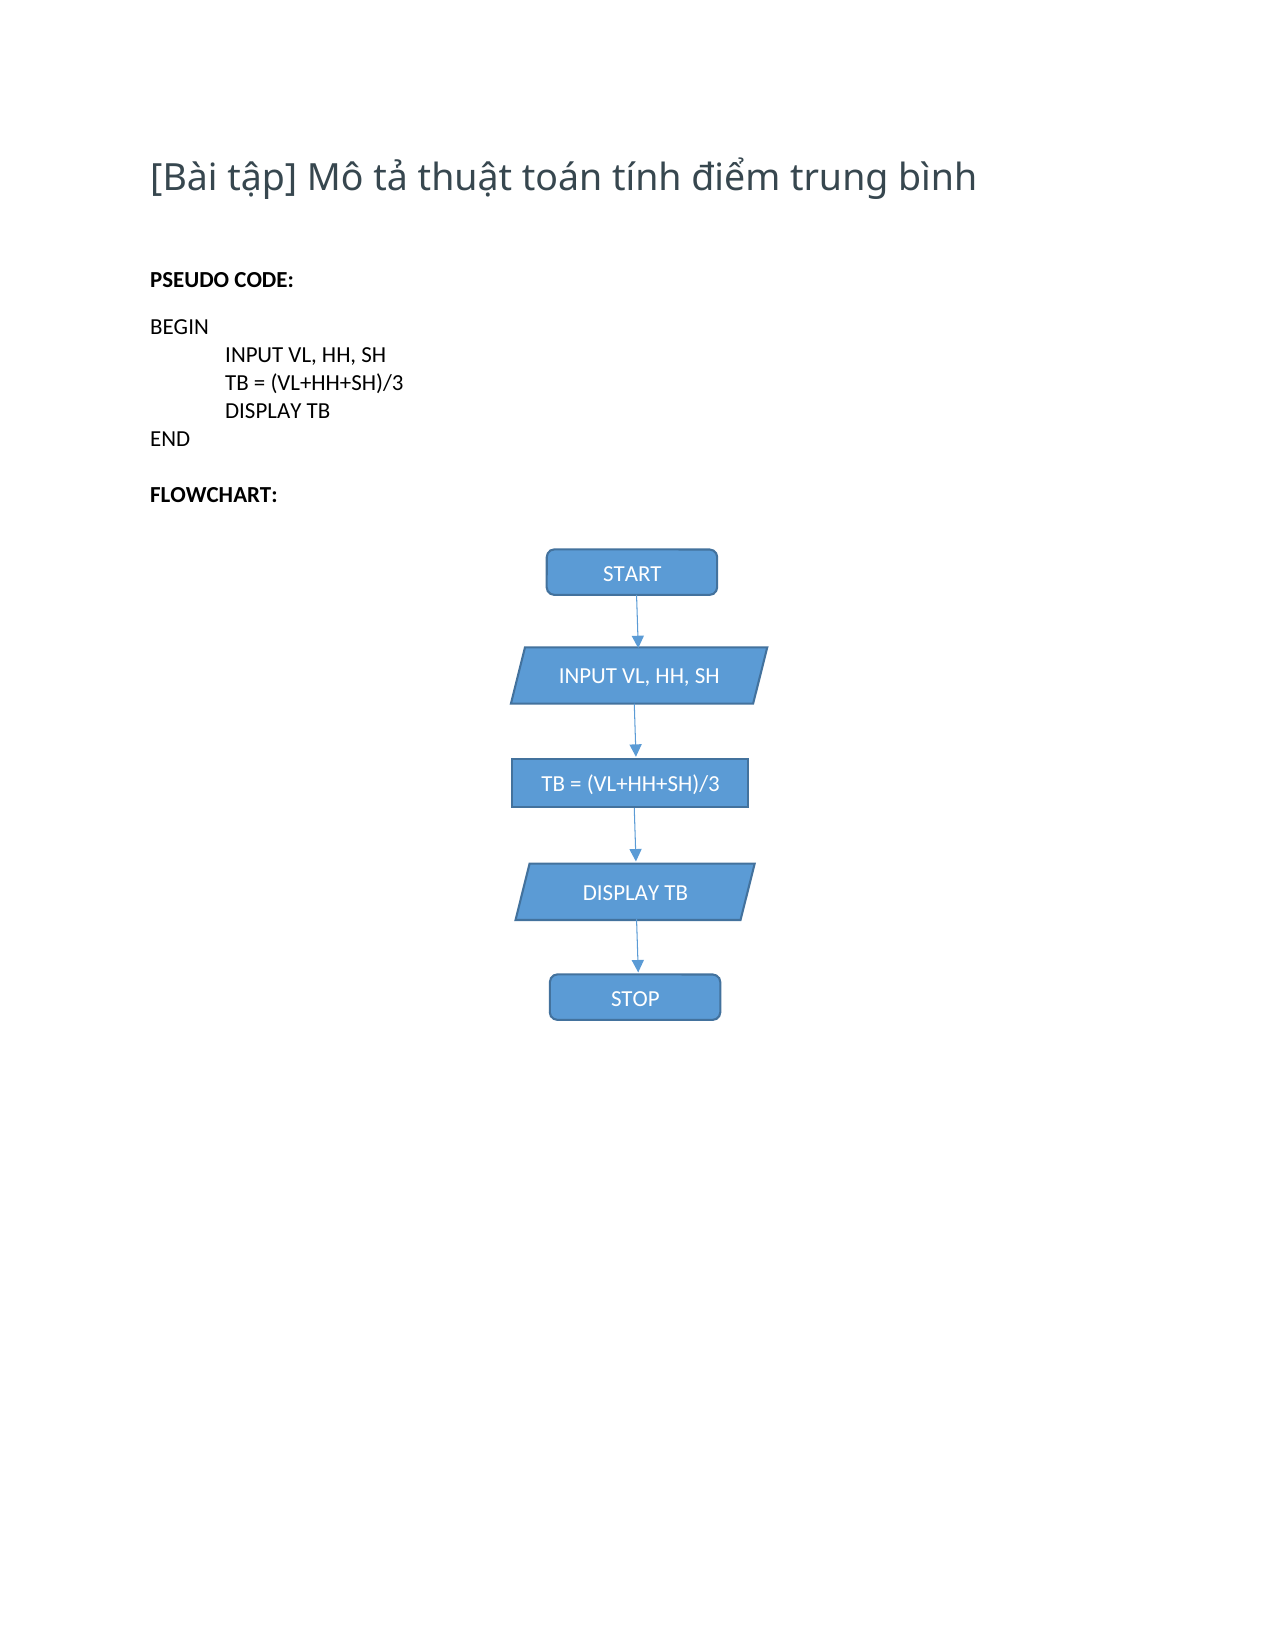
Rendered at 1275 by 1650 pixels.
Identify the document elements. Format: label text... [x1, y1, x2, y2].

text PSEUDO CODE: [150, 265, 1125, 293]
text BEGIN [150, 312, 1125, 340]
text END [150, 424, 1125, 452]
text [Bài tập] Mô tả thuật toán tính điểm trung bình [150, 150, 1125, 201]
text INPUT VL, HH, SH [150, 340, 1125, 368]
text TB = (VL+HH+SH)/3 [150, 368, 1125, 396]
text DISPLAY TB [150, 396, 1125, 424]
text FLOWCHART: [150, 480, 1125, 508]
